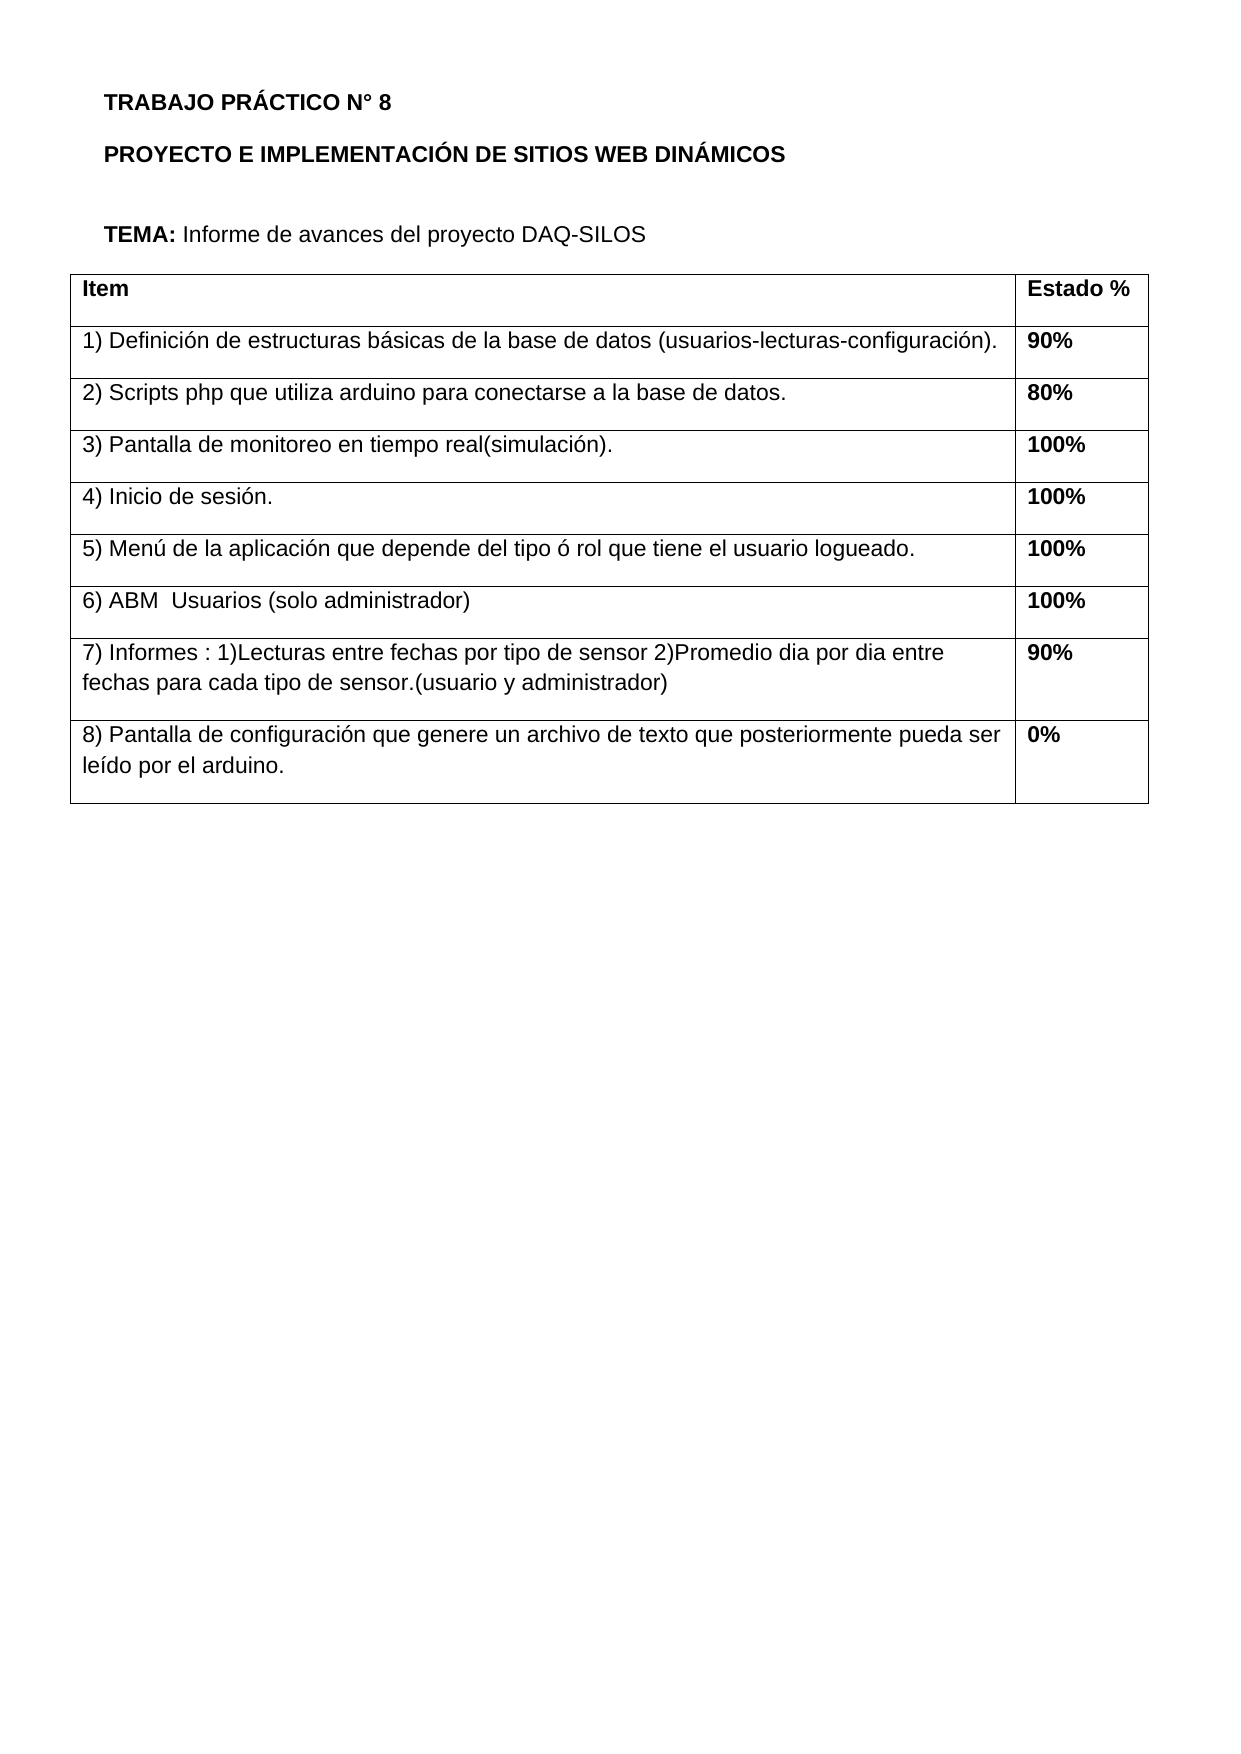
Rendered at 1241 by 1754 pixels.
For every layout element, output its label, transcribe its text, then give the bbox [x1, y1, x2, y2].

table_header Estado % [1016, 275, 1148, 326]
table_cell 80% [1016, 379, 1148, 430]
table_cell 90% [1016, 327, 1148, 378]
text TEMA: Informe de avances del proyecto DAQ-SILOS [103, 221, 1107, 247]
table_header Item [71, 275, 1015, 326]
table_cell 3) Pantalla de monitoreo en tiempo real(simulación). [71, 431, 1015, 482]
text TRABAJO PRÁCTICO N° 8 [103, 89, 1107, 115]
table_cell 2) Scripts php que utiliza arduino para conectarse a la base de datos. [71, 379, 1015, 430]
table_cell 8) Pantalla de configuración que genere un archivo de texto que posteriormente pueda ser leído por el arduino. [71, 721, 1015, 803]
table_cell 1) Definición de estructuras básicas de la base de datos (usuarios-lecturas-configuración). [71, 327, 1015, 378]
table_cell 100% [1016, 535, 1148, 586]
table_cell 5) Menú de la aplicación que depende del tipo ó rol que tiene el usuario logueado. [71, 535, 1015, 586]
table_cell 90% [1016, 639, 1148, 720]
table_cell 100% [1016, 483, 1148, 534]
table_cell 100% [1016, 431, 1148, 482]
table_cell 7) Informes : 1)Lecturas entre fechas por tipo de sensor 2)Promedio dia por dia entre fechas para cada tipo de sensor.(usuario y administrador) [71, 639, 1015, 720]
table_cell 6) ABM Usuarios (solo administrador) [71, 587, 1015, 638]
table_cell 4) Inicio de sesión. [71, 483, 1015, 534]
table_cell 100% [1016, 587, 1148, 638]
table_cell 0% [1016, 721, 1148, 803]
text PROYECTO E IMPLEMENTACIÓN DE SITIOS WEB DINÁMICOS [103, 141, 1107, 168]
